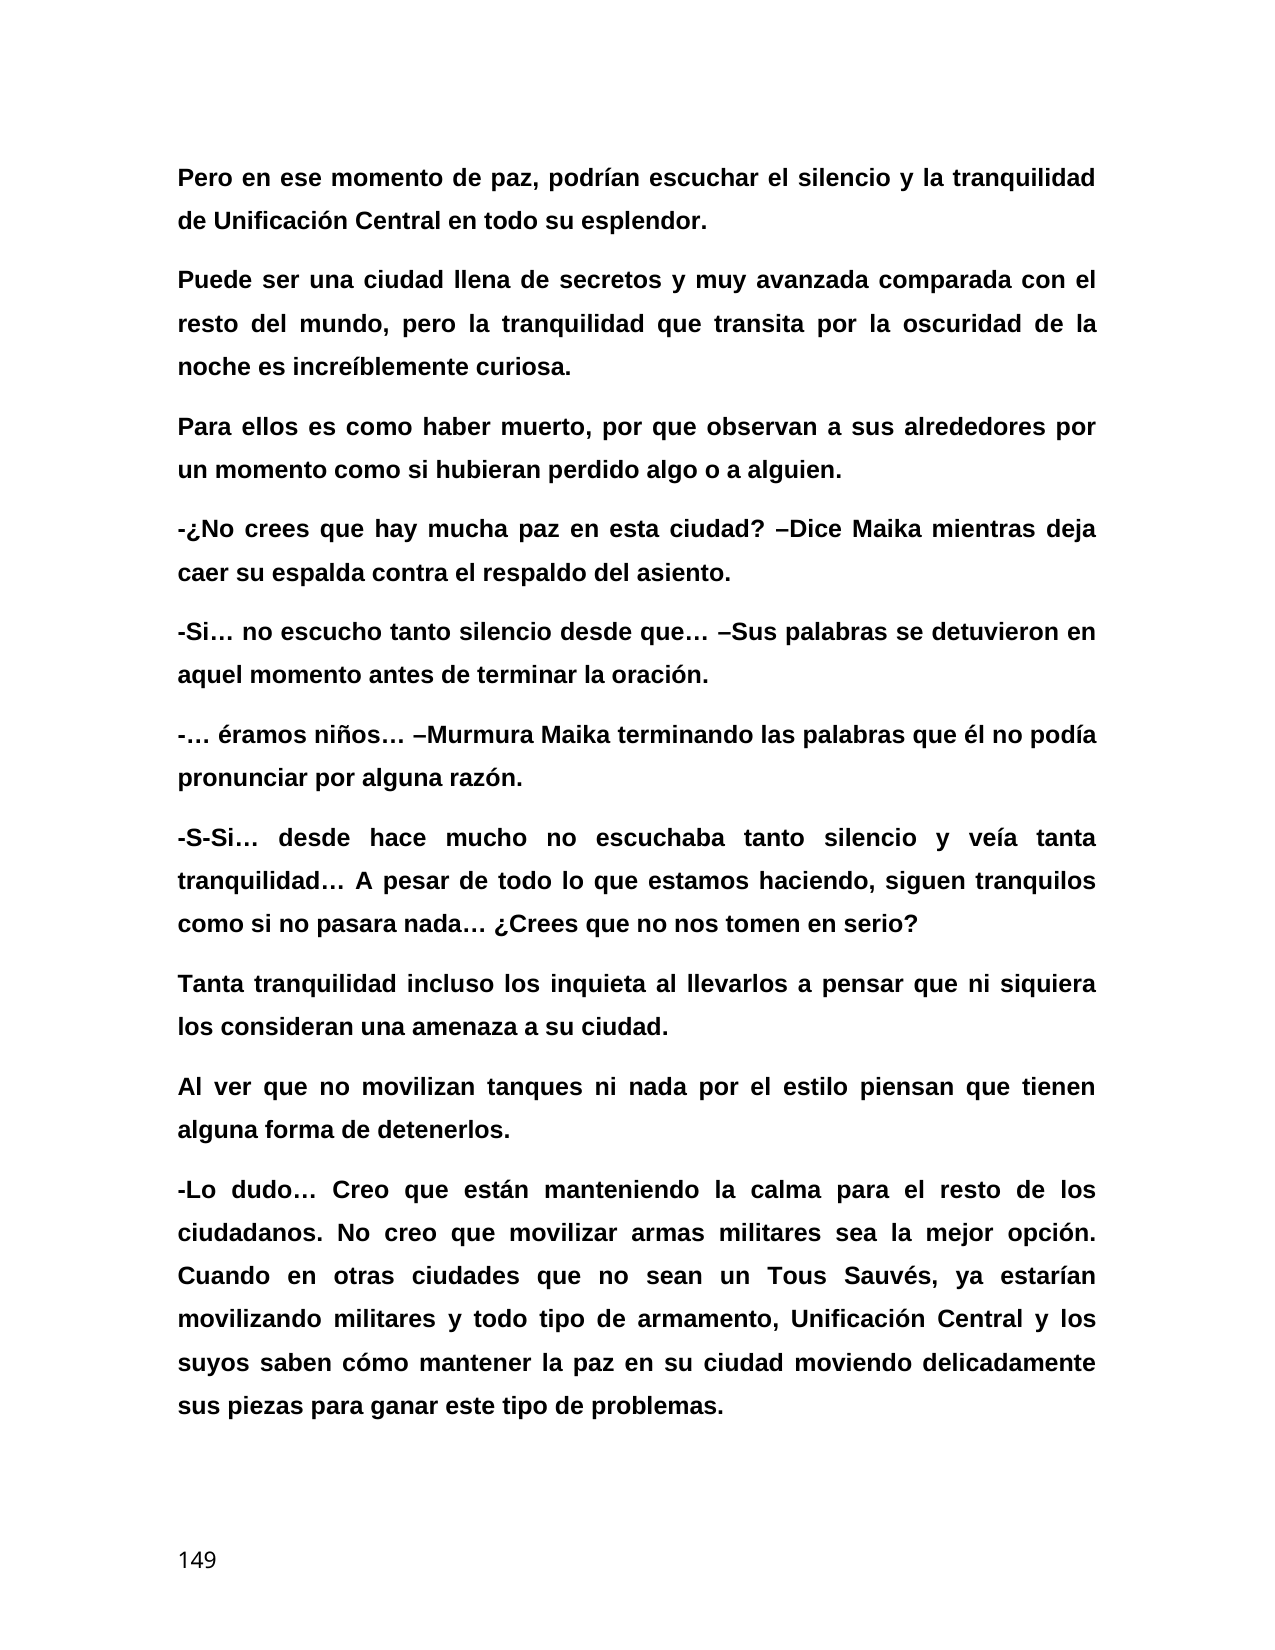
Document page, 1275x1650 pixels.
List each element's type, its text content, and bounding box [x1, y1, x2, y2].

text Tanta tranquilidad incluso los inquieta al llevarlos a pensar que ni siquiera los consideran una amenaza a su ciudad. [177, 969, 1098, 1041]
text Para ellos es como haber muerto, por que observan a sus alrededores por un momento como si hubieran perdido algo o a alguien. [177, 411, 1098, 483]
text Puede ser una ciudad llena de secretos y muy avanzada comparada con el resto del mundo, pero la tranquilidad que transita por la oscuridad de la noche es increíblemente curiosa. [177, 265, 1098, 380]
text -Lo dudo… Creo que están manteniendo la calma para el resto de los ciudadanos. No creo que movilizar armas militares sea la mejor opción. Cuando en otras ciudades que no sean un Tous Sauvés, ya estarían movilizando militares y todo tipo de armamento, Unificación Central y los suyos saben cómo mantener la paz en su ciudad moviendo delicadamente sus piezas para ganar este tipo de problemas. [177, 1175, 1098, 1419]
text Pero en ese momento de paz, podrían escuchar el silencio y la tranquilidad de Unificación Central en todo su esplendor. [177, 162, 1098, 234]
text -¿No crees que hay mucha paz en esta ciudad? –Dice Maika mientras deja caer su espalda contra el respaldo del asiento. [177, 514, 1098, 586]
text -S-Si… desde hace mucho no escuchaba tanto silencio y veía tanta tranquilidad… A pesar de todo lo que estamos haciendo, siguen tranquilos como si no pasara nada… ¿Crees que no nos tomen en serio? [177, 823, 1098, 938]
text Al ver que no movilizan tanques ni nada por el estilo piensan que tienen alguna forma de detenerlos. [177, 1072, 1098, 1144]
text -Si… no escucho tanto silencio desde que… –Sus palabras se detuvieron en aquel momento antes de terminar la oración. [177, 617, 1098, 689]
text -… éramos niños… –Murmura Maika terminando las palabras que él no podía pronunciar por alguna razón. [177, 720, 1098, 792]
